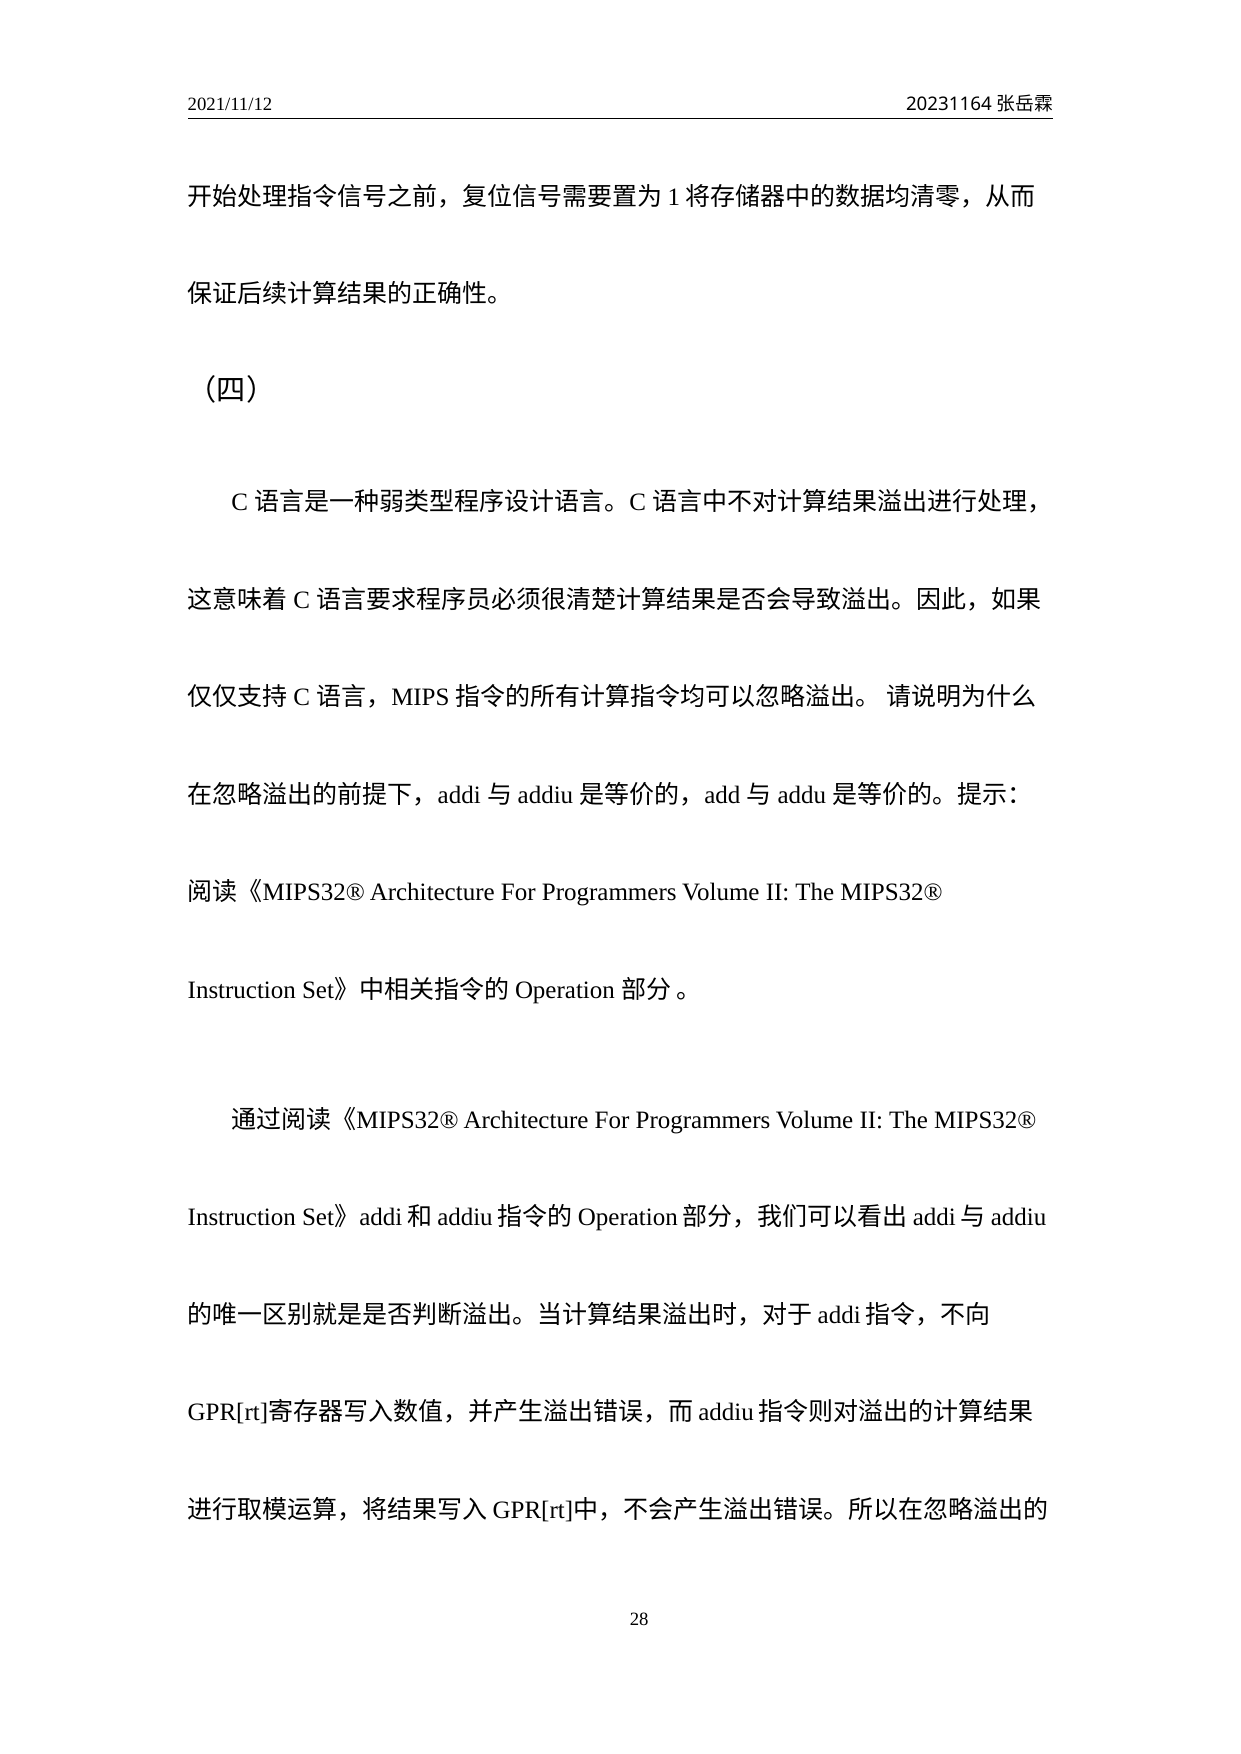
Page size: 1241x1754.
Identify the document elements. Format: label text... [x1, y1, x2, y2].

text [187, 1085, 1053, 1540]
text C 语言是一种弱类型程序设计语言。C 语言中不对计算结果溢出进行处理，这意味着 C 语言要求程序员必须很清楚计算结果是否会导致溢出。因此，如果仅仅支持 C 语言，MIPS 指令的所有计算指令均可以忽略溢出。 请说明为什么在忽略溢出的前提下，addi 与 addiu 是等价的，add 与 addu 是等价的。提示：阅读《MIPS32® Architecture For Programmers Volume II: The MIPS32® Instruction Set》中相关指令的 Operation 部分 。 [187, 467, 1053, 1020]
subtitle （四） [187, 355, 1053, 420]
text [187, 162, 1053, 324]
